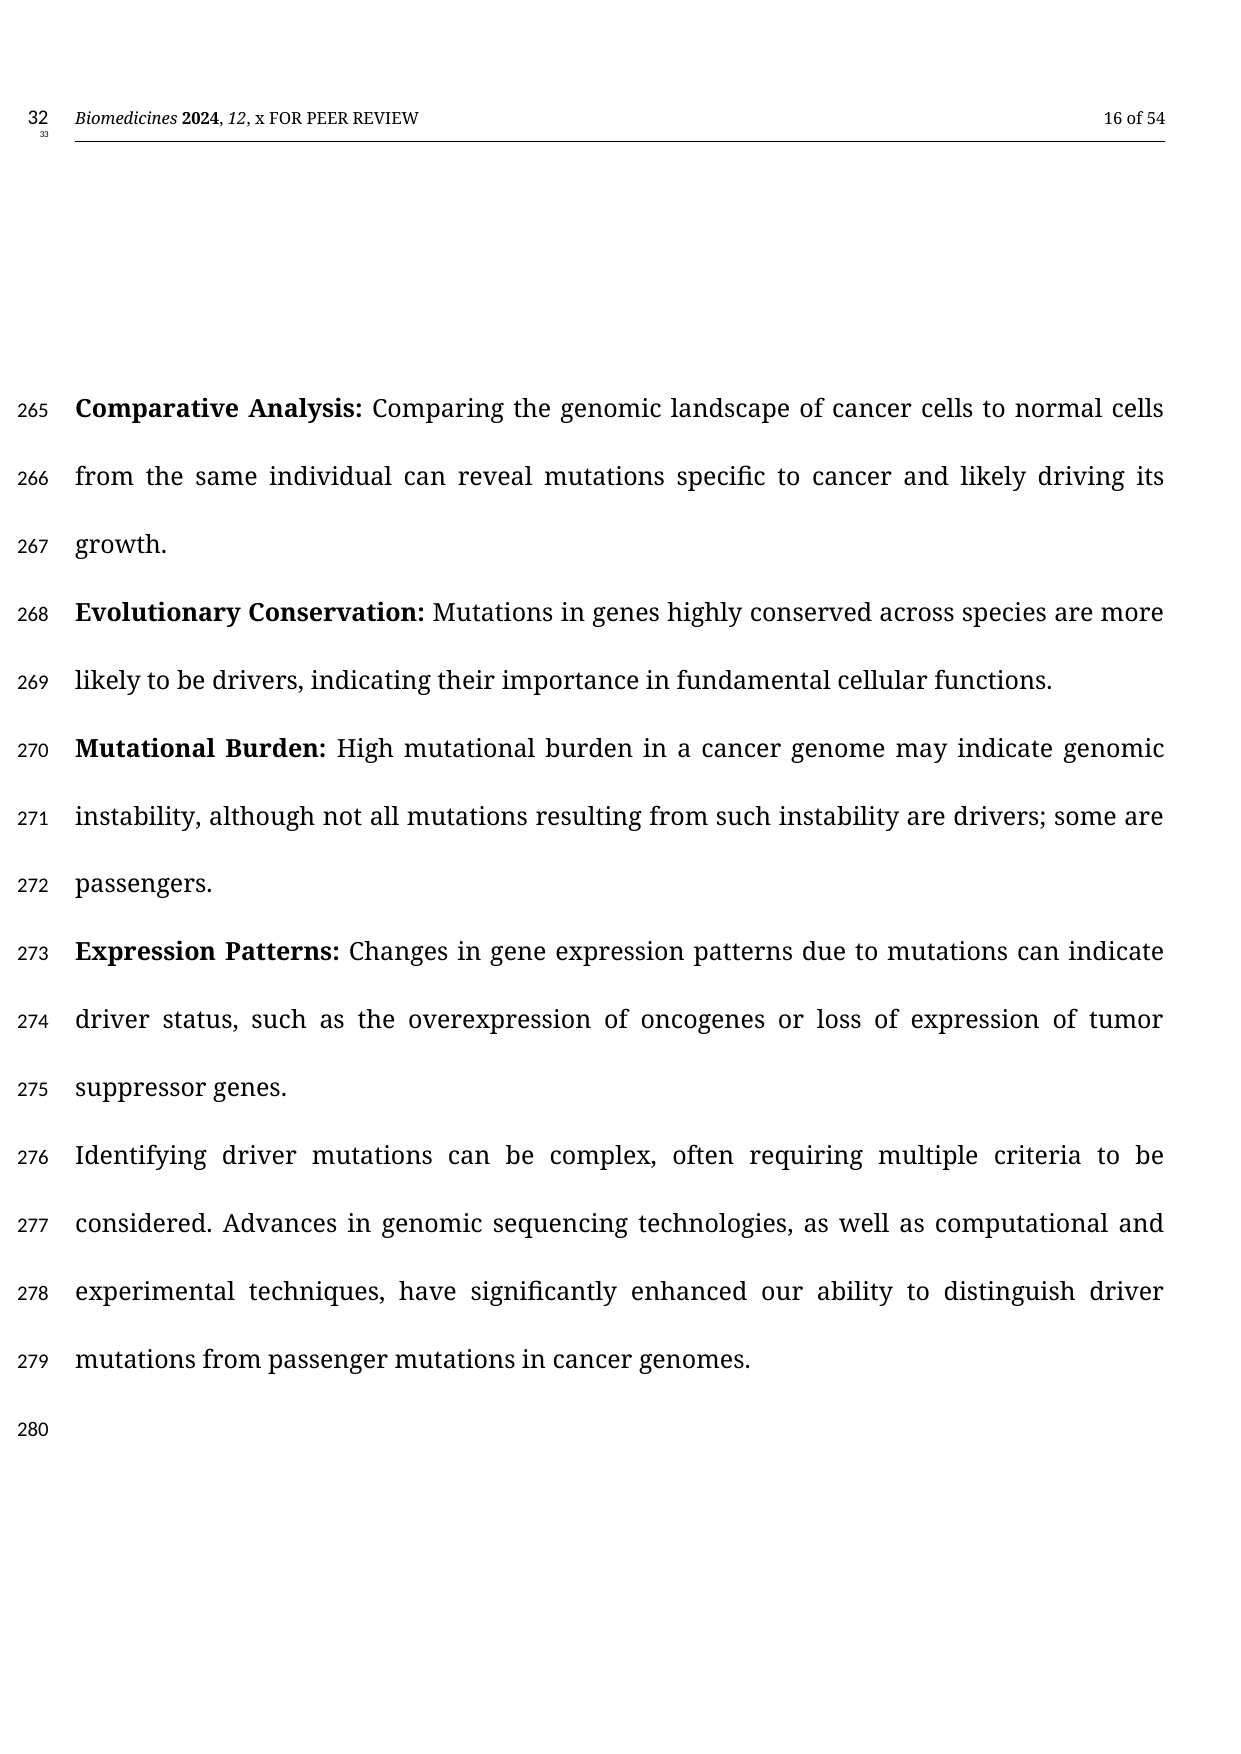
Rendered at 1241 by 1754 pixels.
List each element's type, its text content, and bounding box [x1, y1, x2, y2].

text Expression Patterns: Changes in gene expression patterns due to mutations can indicate driver status, such as the overexpression of oncogenes or loss of expression of tumor suppressor genes. [75, 917, 1165, 1121]
text Comparative Analysis: Comparing the genomic landscape of cancer cells to normal cells from the same individual can reveal mutations specific to cancer and likely driving its growth. [75, 374, 1165, 577]
text Identifying driver mutations can be complex, often requiring multiple criteria to be considered. Advances in genomic sequencing technologies, as well as computational and experimental techniques, have significantly enhanced our ability to distinguish driver mutations from passenger mutations in cancer genomes. [75, 1121, 1165, 1392]
text Evolutionary Conservation: Mutations in genes highly conserved across species are more likely to be drivers, indicating their importance in fundamental cellular functions. [75, 577, 1165, 713]
text Mutational Burden: High mutational burden in a cancer genome may indicate genomic instability, although not all mutations resulting from such instability are drivers; some are passengers. [75, 713, 1165, 917]
